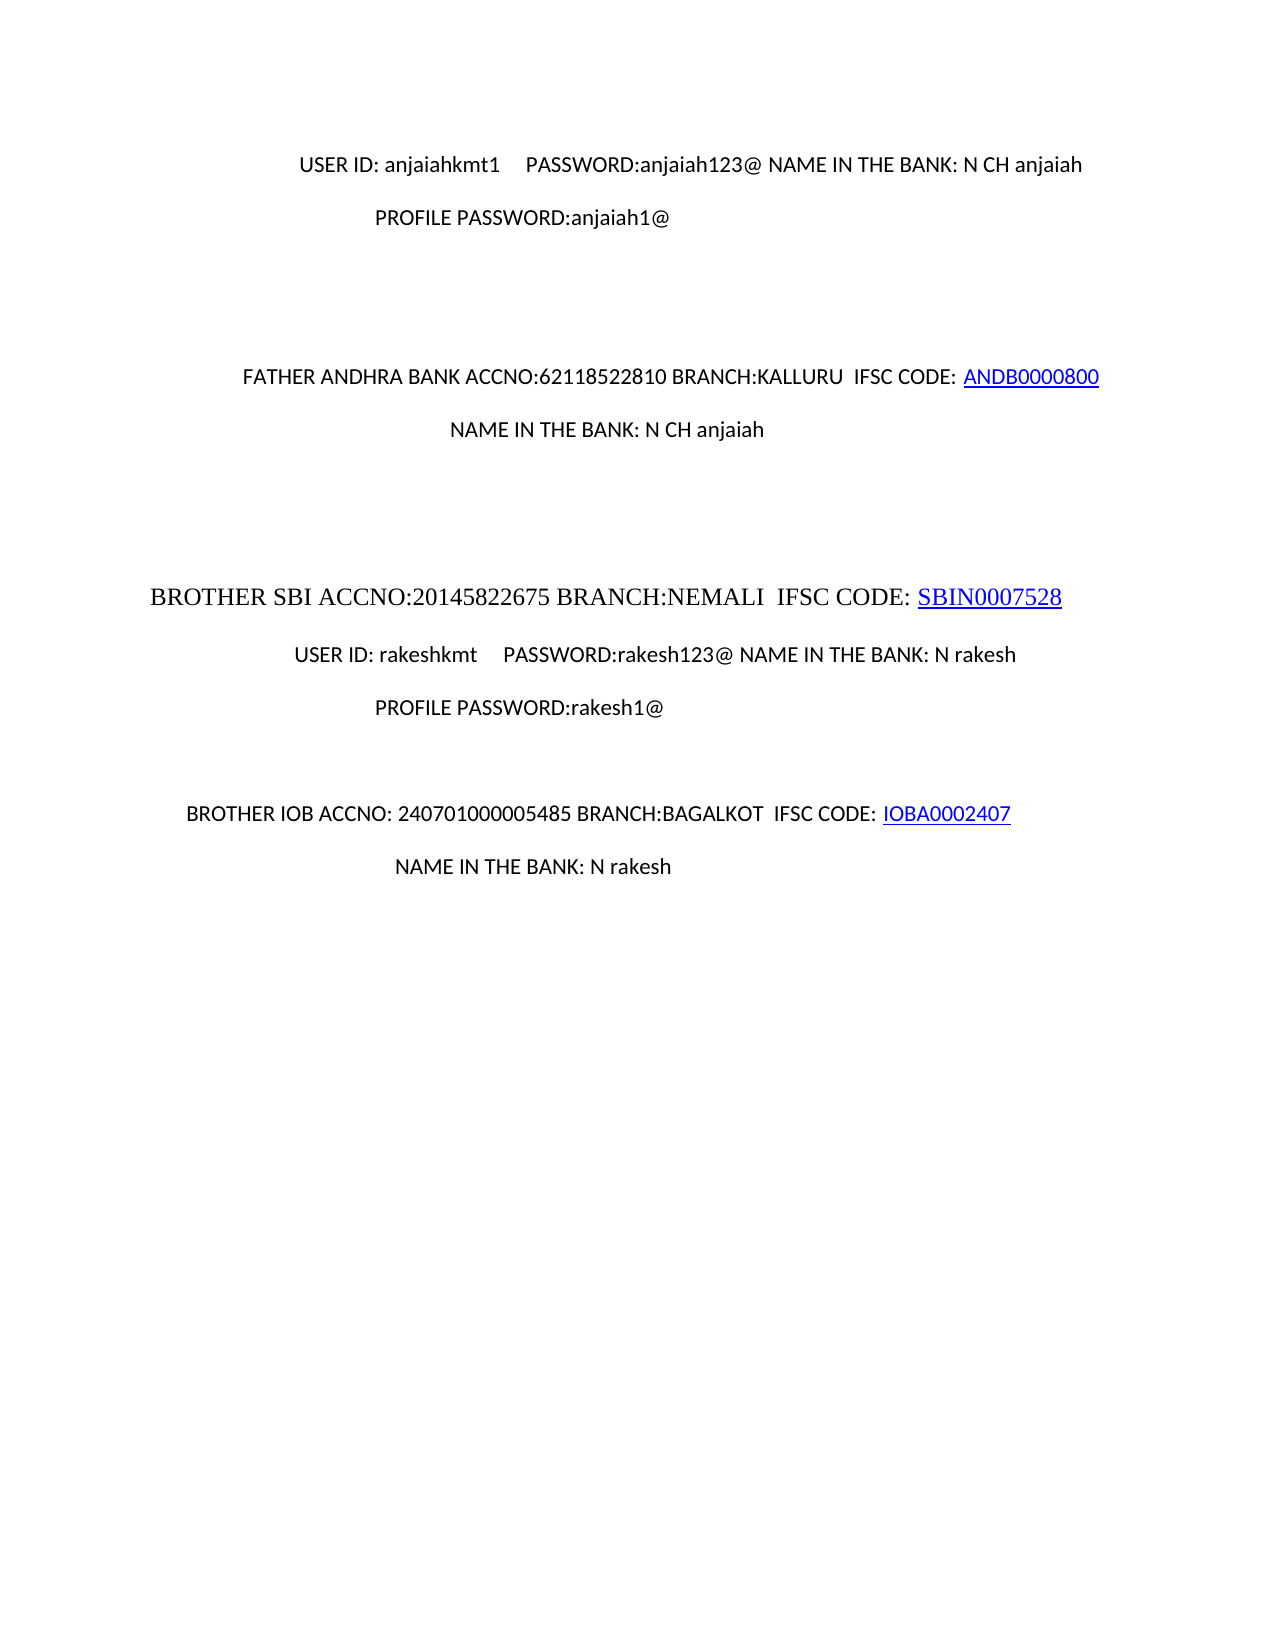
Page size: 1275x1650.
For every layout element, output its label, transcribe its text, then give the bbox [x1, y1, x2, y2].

text NAME IN THE BANK: N rakesh [150, 852, 1125, 881]
text USER ID: rakeshkmt PASSWORD:rakesh123@ NAME IN THE BANK: N rakesh [150, 640, 1125, 668]
text PROFILE PASSWORD:rakesh1@ [150, 693, 1125, 721]
text PROFILE PASSWORD:anjaiah1@ [150, 203, 1125, 231]
text FATHER ANDHRA BANK ACCNO:62118522810 BRANCH:KALLURU IFSC CODE: ANDB0000800 [150, 362, 1125, 390]
text BROTHER IOB ACCNO: 240701000005485 BRANCH:BAGALKOT IFSC CODE: IOBA0002407 [150, 799, 1125, 827]
text NAME IN THE BANK: N CH anjaiah [150, 415, 1125, 443]
text BROTHER SBI ACCNO:20145822675 BRANCH:NEMALI IFSC CODE: SBIN0007528 [150, 582, 1125, 611]
text USER ID: anjaiahkmt1 PASSWORD:anjaiah123@ NAME IN THE BANK: N CH anjaiah [150, 150, 1125, 178]
